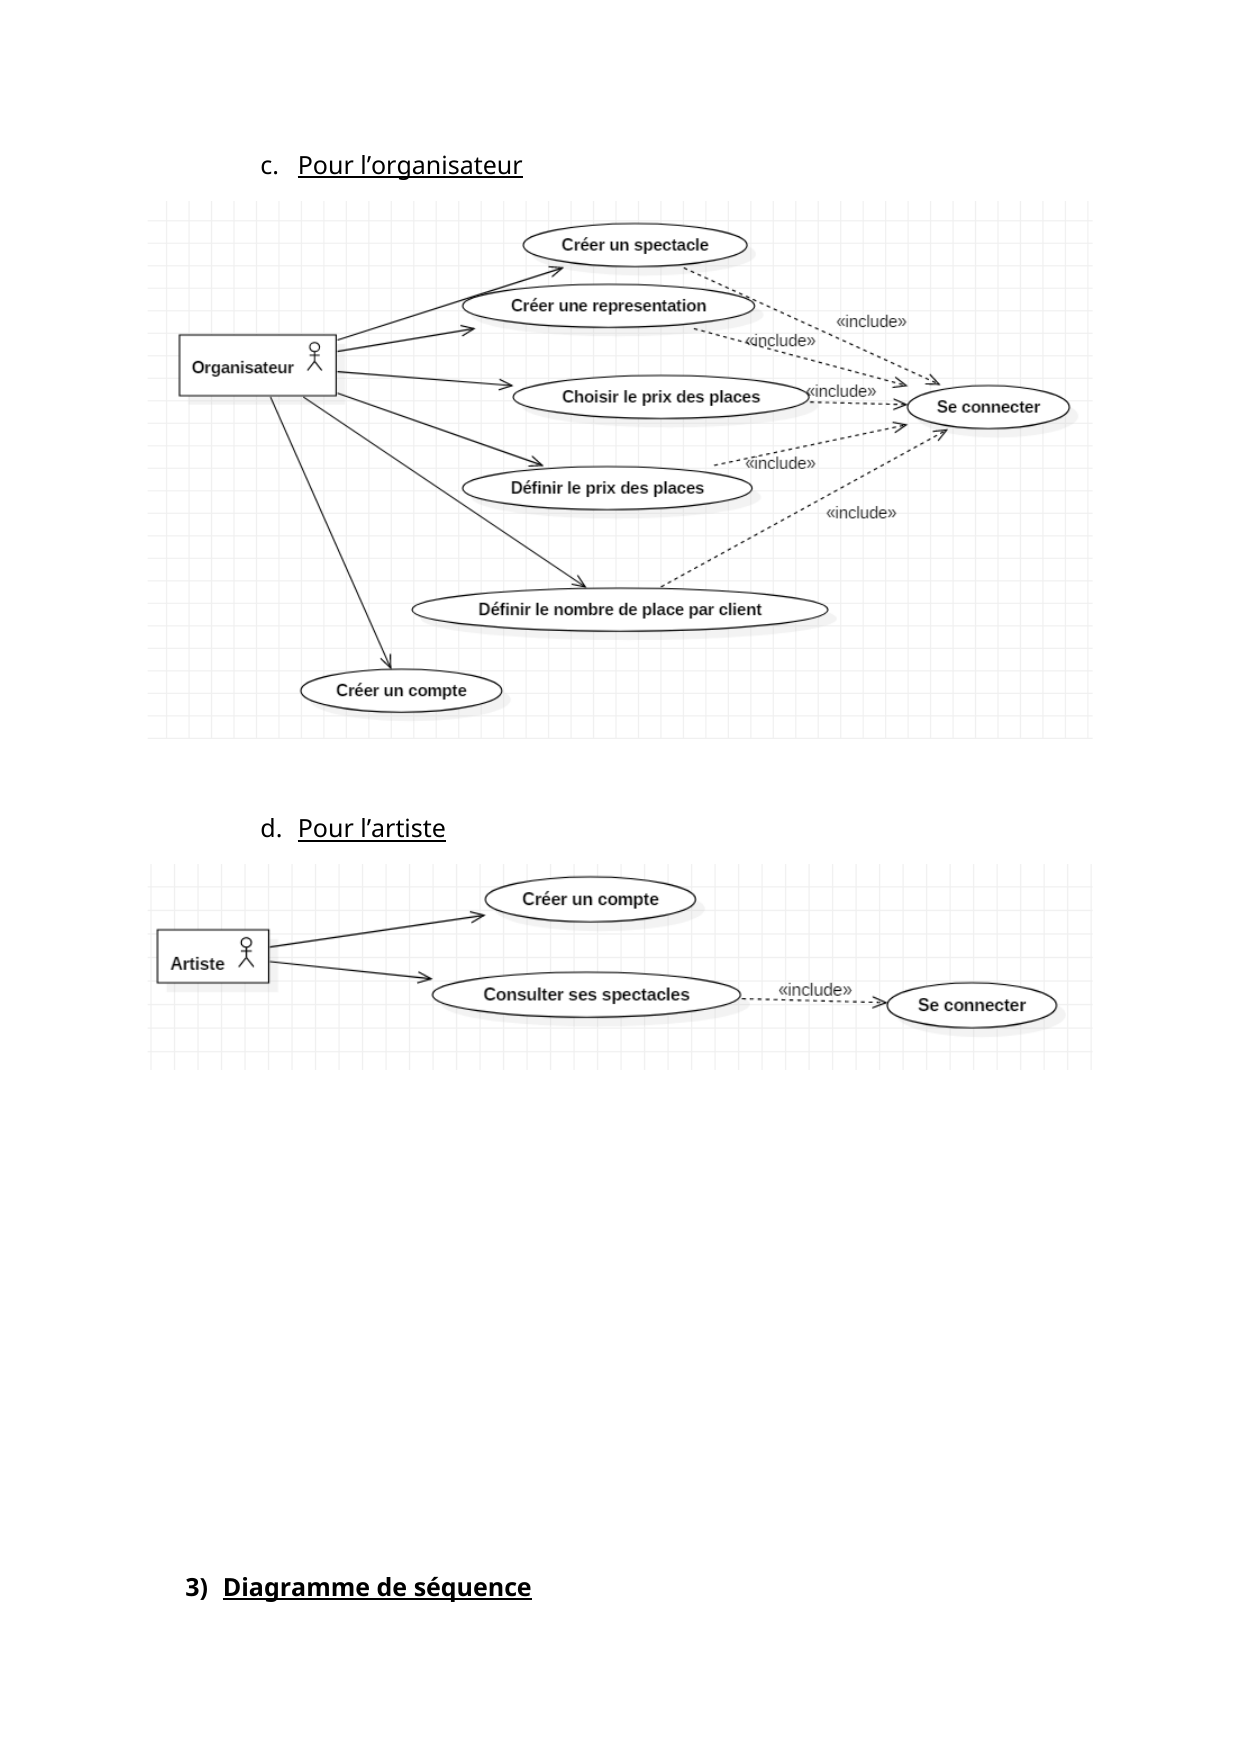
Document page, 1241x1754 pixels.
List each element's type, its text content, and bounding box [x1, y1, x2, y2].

list Pour l’artiste [260, 811, 1093, 845]
picture [147, 864, 1093, 1070]
list Pour l’organisateur [260, 148, 1093, 182]
picture [147, 201, 1093, 739]
list Diagramme de séquence [185, 1569, 1093, 1604]
